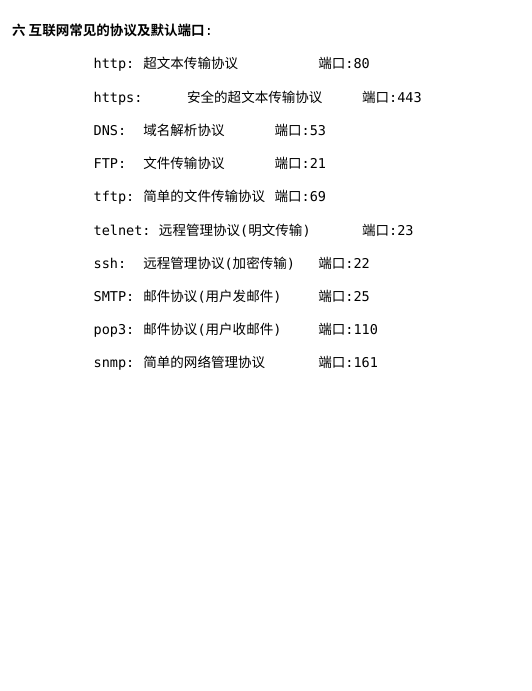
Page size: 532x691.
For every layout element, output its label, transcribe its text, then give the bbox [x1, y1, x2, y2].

text https: 安全的超文本传输协议 端口:443 [12, 79, 520, 113]
text SMTP: 邮件协议(用户发邮件) 端口:25 [12, 279, 520, 312]
text pop3: 邮件协议(用户收邮件) 端口:110 [12, 312, 520, 345]
text snmp: 简单的网络管理协议 端口:161 [12, 345, 520, 379]
text telnet: 远程管理协议(明文传输) 端口:23 [12, 212, 520, 246]
text DNS: 域名解析协议 端口:53 [12, 113, 520, 146]
text http: 超文本传输协议 端口:80 [12, 46, 520, 79]
text ssh: 远程管理协议(加密传输) 端口:22 [12, 246, 520, 279]
text tftp: 简单的文件传输协议 端口:69 [12, 179, 520, 212]
text 六 互联网常见的协议及默认端口: [12, 13, 520, 46]
text FTP: 文件传输协议 端口:21 [12, 146, 520, 179]
